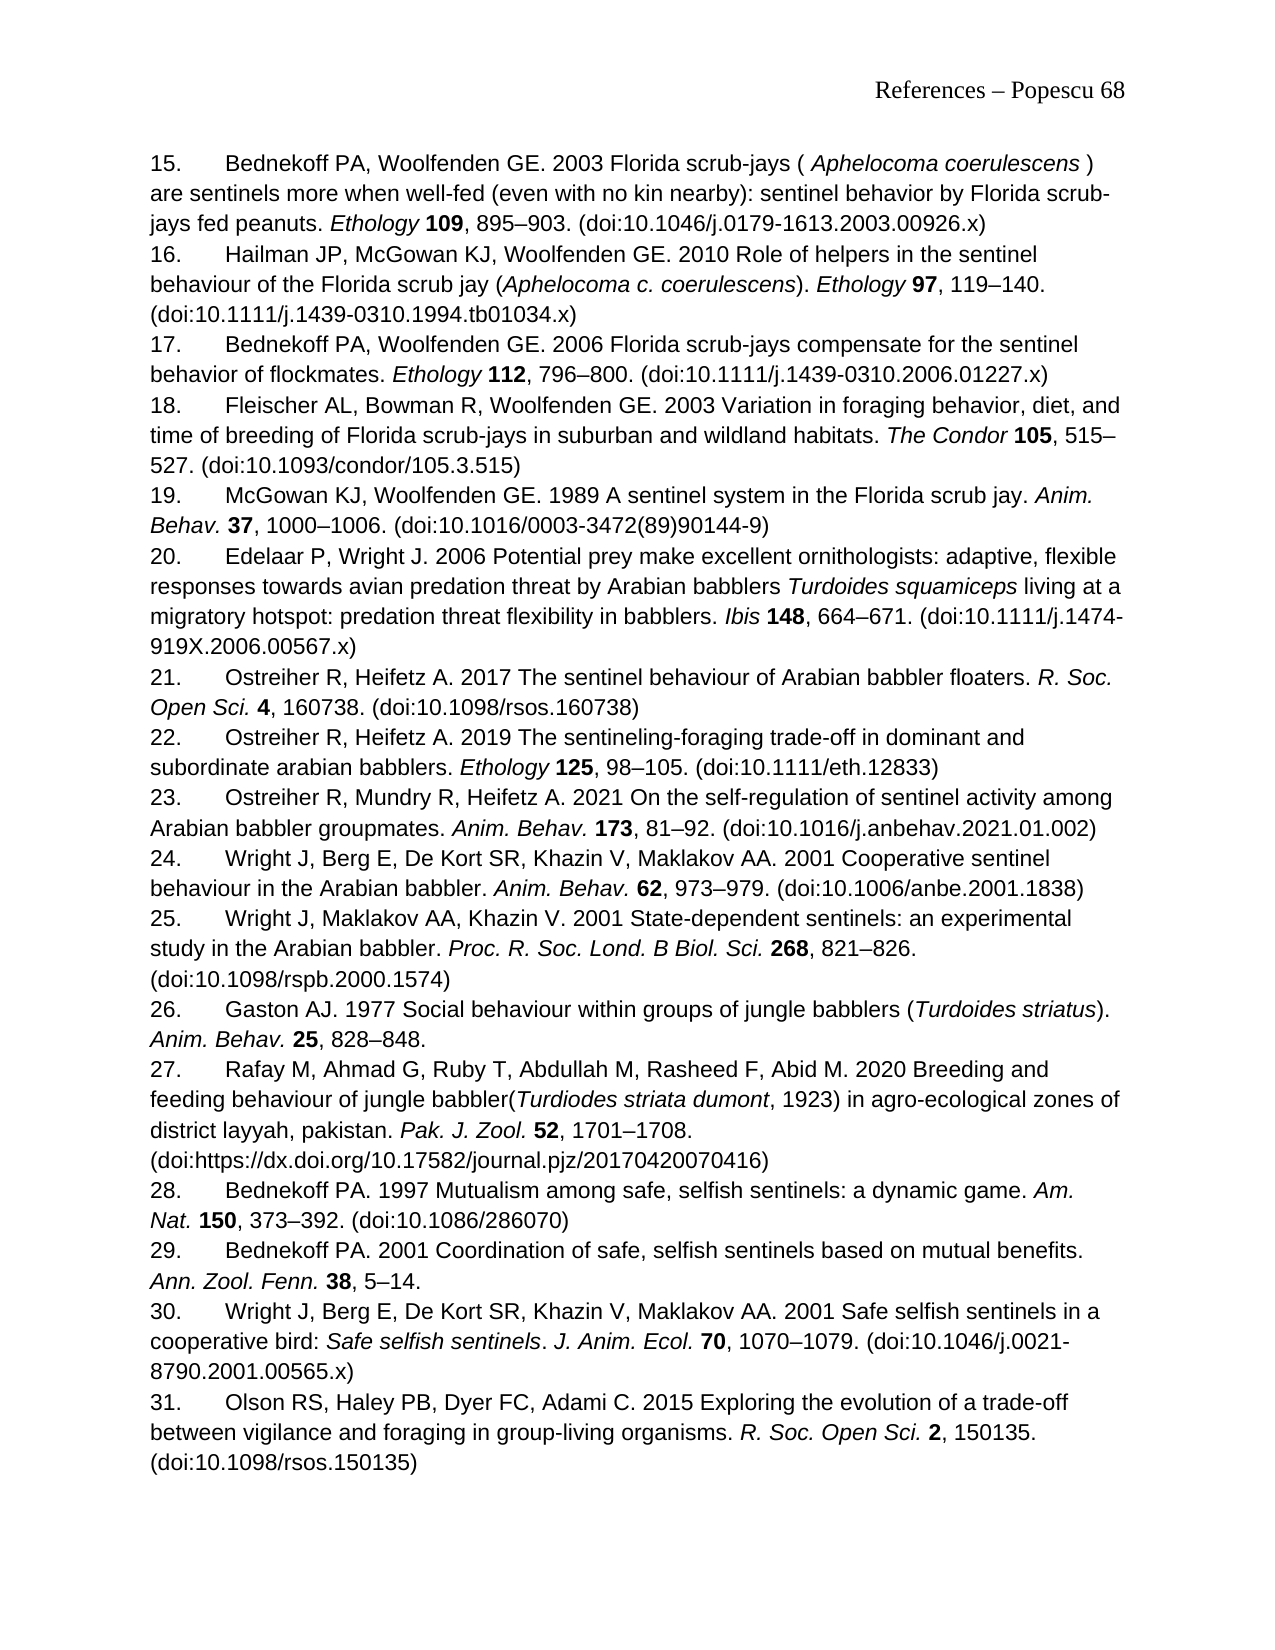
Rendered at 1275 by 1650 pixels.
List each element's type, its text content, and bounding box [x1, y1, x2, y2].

text 31. Olson RS, Haley PB, Dyer FC, Adami C. 2015 Exploring the evolution of a trade-off between vigilance and foraging in group-living organisms. R. Soc. Open Sci. 2, 150135. (doi:10.1098/rsos.150135) [150, 1388, 1125, 1475]
text 18. Fleischer AL, Bowman R, Woolfenden GE. 2003 Variation in foraging behavior, diet, and time of breeding of Florida scrub-jays in suburban and wildland habitats. The Condor 105, 515–527. (doi:10.1093/condor/105.3.515) [150, 392, 1125, 478]
text 29. Bednekoff PA. 2001 Coordination of safe, selfish sentinels based on mutual benefits. Ann. Zool. Fenn. 38, 5–14. [150, 1237, 1125, 1294]
text 15. Bednekoff PA, Woolfenden GE. 2003 Florida scrub-jays ( Aphelocoma coerulescens ) are sentinels more when well-fed (even with no kin nearby): sentinel behavior by Florida scrub-jays fed peanuts. Ethology 109, 895–903. (doi:10.1046/j.0179-1613.2003.00926.x) [150, 150, 1125, 237]
text 26. Gaston AJ. 1977 Social behaviour within groups of jungle babblers (Turdoides striatus). Anim. Behav. 25, 828–848. [150, 996, 1125, 1052]
text 17. Bednekoff PA, Woolfenden GE. 2006 Florida scrub-jays compensate for the sentinel behavior of flockmates. Ethology 112, 796–800. (doi:10.1111/j.1439-0310.2006.01227.x) [150, 331, 1125, 388]
text 21. Ostreiher R, Heifetz A. 2017 The sentinel behaviour of Arabian babbler floaters. R. Soc. Open Sci. 4, 160738. (doi:10.1098/rsos.160738) [150, 663, 1125, 720]
text 16. Hailman JP, McGowan KJ, Woolfenden GE. 2010 Role of helpers in the sentinel behaviour of the Florida scrub jay (Aphelocoma c. coerulescens). Ethology 97, 119–140. (doi:10.1111/j.1439-0310.1994.tb01034.x) [150, 241, 1125, 327]
text 27. Rafay M, Ahmad G, Ruby T, Abdullah M, Rasheed F, Abid M. 2020 Breeding and feeding behaviour of jungle babbler(Turdiodes striata dumont, 1923) in agro-ecological zones of district layyah, pakistan. Pak. J. Zool. 52, 1701–1708. (doi:https://dx.doi.org/10.17582/journal.pjz/20170420070416) [150, 1056, 1125, 1173]
text 22. Ostreiher R, Heifetz A. 2019 The sentineling-foraging trade-off in dominant and subordinate arabian babblers. Ethology 125, 98–105. (doi:10.1111/eth.12833) [150, 724, 1125, 781]
text 30. Wright J, Berg E, De Kort SR, Khazin V, Maklakov AA. 2001 Safe selfish sentinels in a cooperative bird: Safe selfish sentinels. J. Anim. Ecol. 70, 1070–1079. (doi:10.1046/j.0021-8790.2001.00565.x) [150, 1298, 1125, 1385]
text 28. Bednekoff PA. 1997 Mutualism among safe, selfish sentinels: a dynamic game. Am. Nat. 150, 373–392. (doi:10.1086/286070) [150, 1177, 1125, 1234]
text 20. Edelaar P, Wright J. 2006 Potential prey make excellent ornithologists: adaptive, flexible responses towards avian predation threat by Arabian babblers Turdoides squamiceps living at a migratory hotspot: predation threat flexibility in babblers. Ibis 148, 664–671. (doi:10.1111/j.1474-919X.2006.00567.x) [150, 543, 1125, 660]
text 25. Wright J, Maklakov AA, Khazin V. 2001 State-dependent sentinels: an experimental study in the Arabian babbler. Proc. R. Soc. Lond. B Biol. Sci. 268, 821–826. (doi:10.1098/rspb.2000.1574) [150, 905, 1125, 992]
text 23. Ostreiher R, Mundry R, Heifetz A. 2021 On the self-regulation of sentinel activity among Arabian babbler groupmates. Anim. Behav. 173, 81–92. (doi:10.1016/j.anbehav.2021.01.002) [150, 784, 1125, 841]
text 19. McGowan KJ, Woolfenden GE. 1989 A sentinel system in the Florida scrub jay. Anim. Behav. 37, 1000–1006. (doi:10.1016/0003-3472(89)90144-9) [150, 482, 1125, 539]
text 24. Wright J, Berg E, De Kort SR, Khazin V, Maklakov AA. 2001 Cooperative sentinel behaviour in the Arabian babbler. Anim. Behav. 62, 973–979. (doi:10.1006/anbe.2001.1838) [150, 845, 1125, 901]
